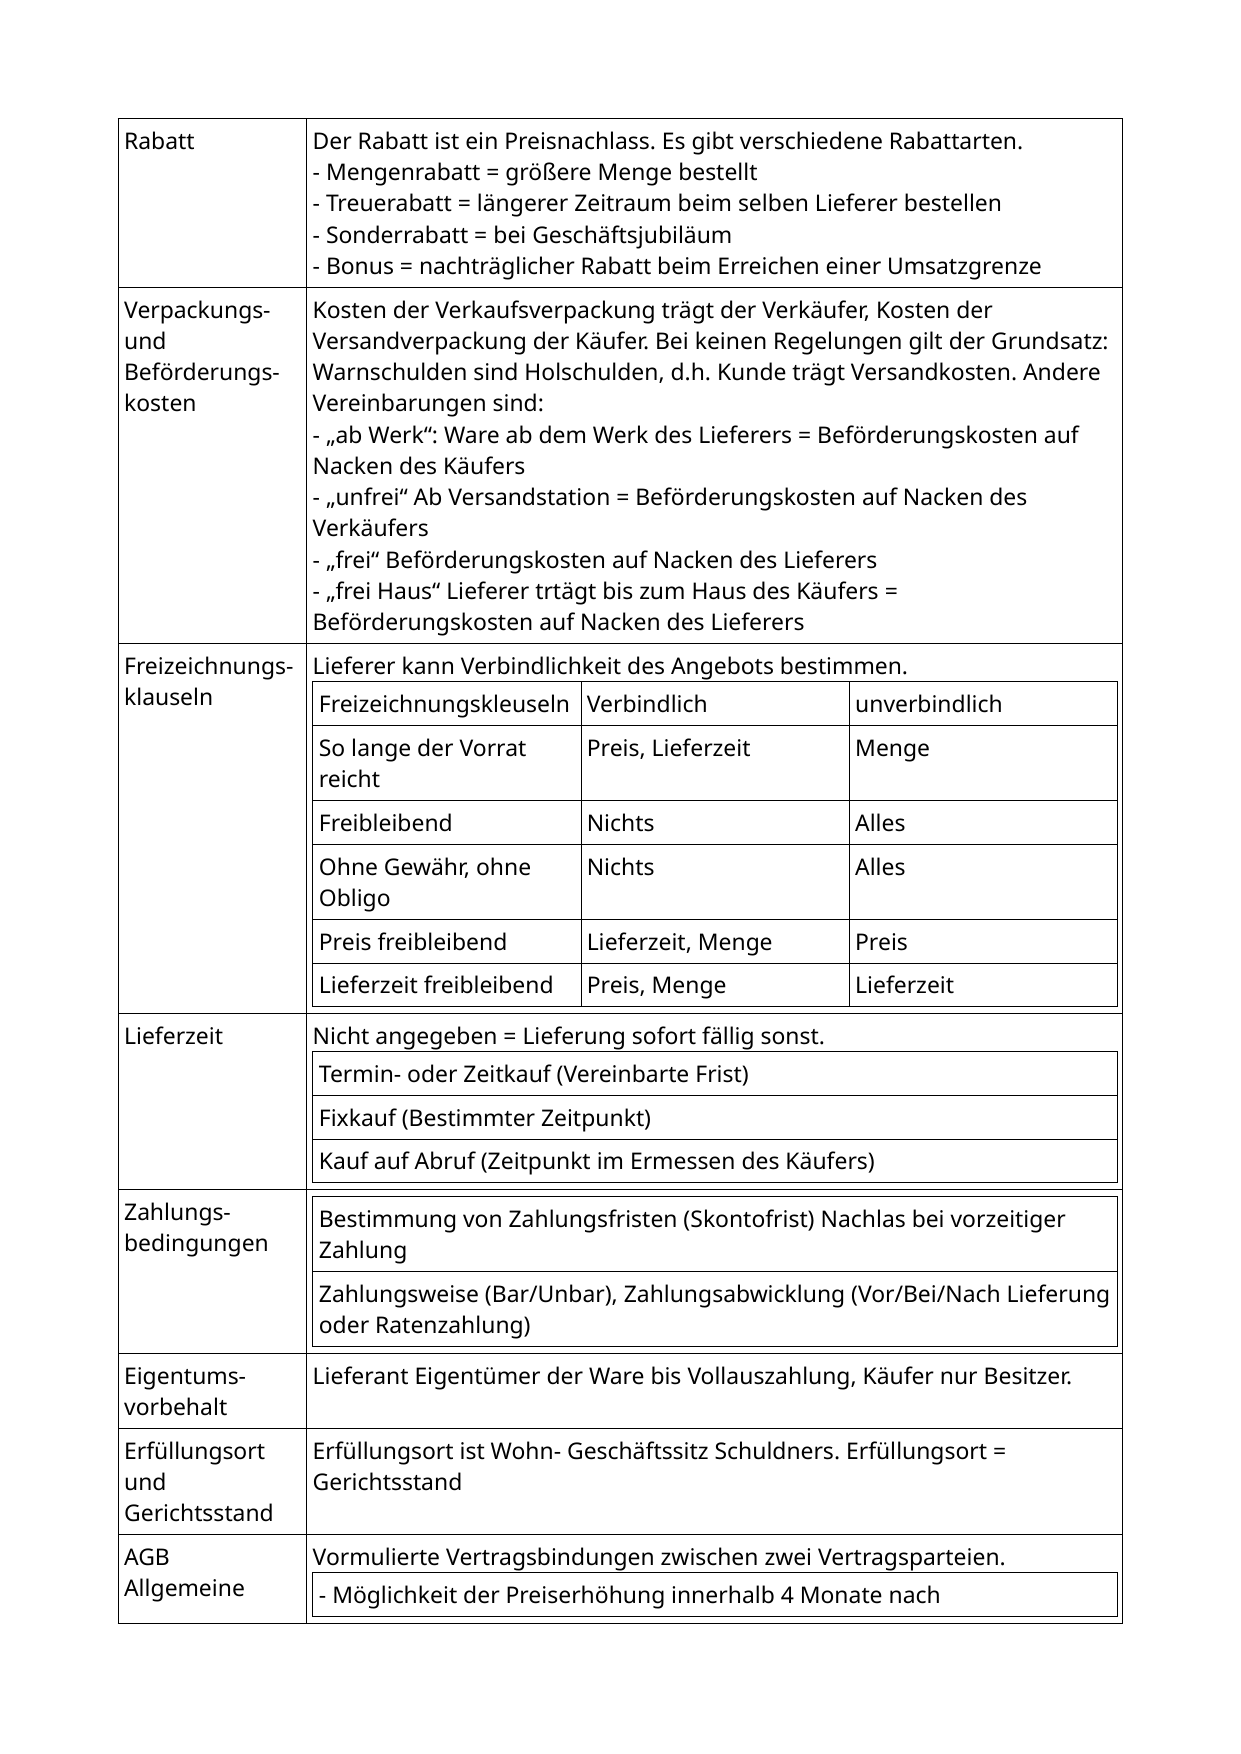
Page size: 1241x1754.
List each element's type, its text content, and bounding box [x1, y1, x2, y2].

table_cell Verpackungs- und Beförderungs-kosten [119, 288, 306, 643]
table_cell Der Rabatt ist ein Preisnachlass. Es gibt verschiedene Rabattarten. - Mengenrabatt = größere Menge bestellt - Treuerabatt = längerer Zeitraum beim selben Lieferer bestellen - Sonderrabatt = bei Geschäftsjubiläum - Bonus = nachträglicher Rabatt beim Erreichen einer Umsatzgrenze [307, 119, 1122, 287]
table_cell Nicht angegeben = Lieferung sofort fällig sonst. [307, 1014, 1122, 1189]
table_cell Zahlungs-bedingungen [119, 1190, 306, 1353]
table_cell Lieferzeit [119, 1014, 306, 1189]
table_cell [307, 1535, 1122, 1623]
table_cell Lieferer kann Verbindlichkeit des Angebots bestimmen. [307, 644, 1122, 1013]
table_cell Rabatt [119, 119, 306, 287]
table_cell Freizeichnungs-klauseln [119, 644, 306, 1013]
table_cell Erfüllungsort und Gerichtsstand [119, 1429, 306, 1534]
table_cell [119, 1535, 306, 1623]
table_cell Erfüllungsort ist Wohn- Geschäftssitz Schuldners. Erfüllungsort = Gerichtsstand [307, 1429, 1122, 1534]
table_cell Lieferant Eigentümer der Ware bis Vollauszahlung, Käufer nur Besitzer. [307, 1354, 1122, 1428]
table_cell Eigentums-vorbehalt [119, 1354, 306, 1428]
table_cell [307, 1190, 1122, 1353]
table_cell Kosten der Verkaufsverpackung trägt der Verkäufer, Kosten der Versandverpackung der Käufer. Bei keinen Regelungen gilt der Grundsatz: Warnschulden sind Holschulden, d.h. Kunde trägt Versandkosten. Andere Vereinbarungen sind: - „ab Werk“: Ware ab dem Werk des Lieferers = Beförderungskosten auf Nacken des Käufers - „unfrei“ Ab Versandstation = Beförderungskosten auf Nacken des Verkäufers - „frei“ Beförderungskosten auf Nacken des Lieferers - „frei Haus“ Lieferer trtägt bis zum Haus des Käufers = Beförderungskosten auf Nacken des Lieferers [307, 288, 1122, 643]
